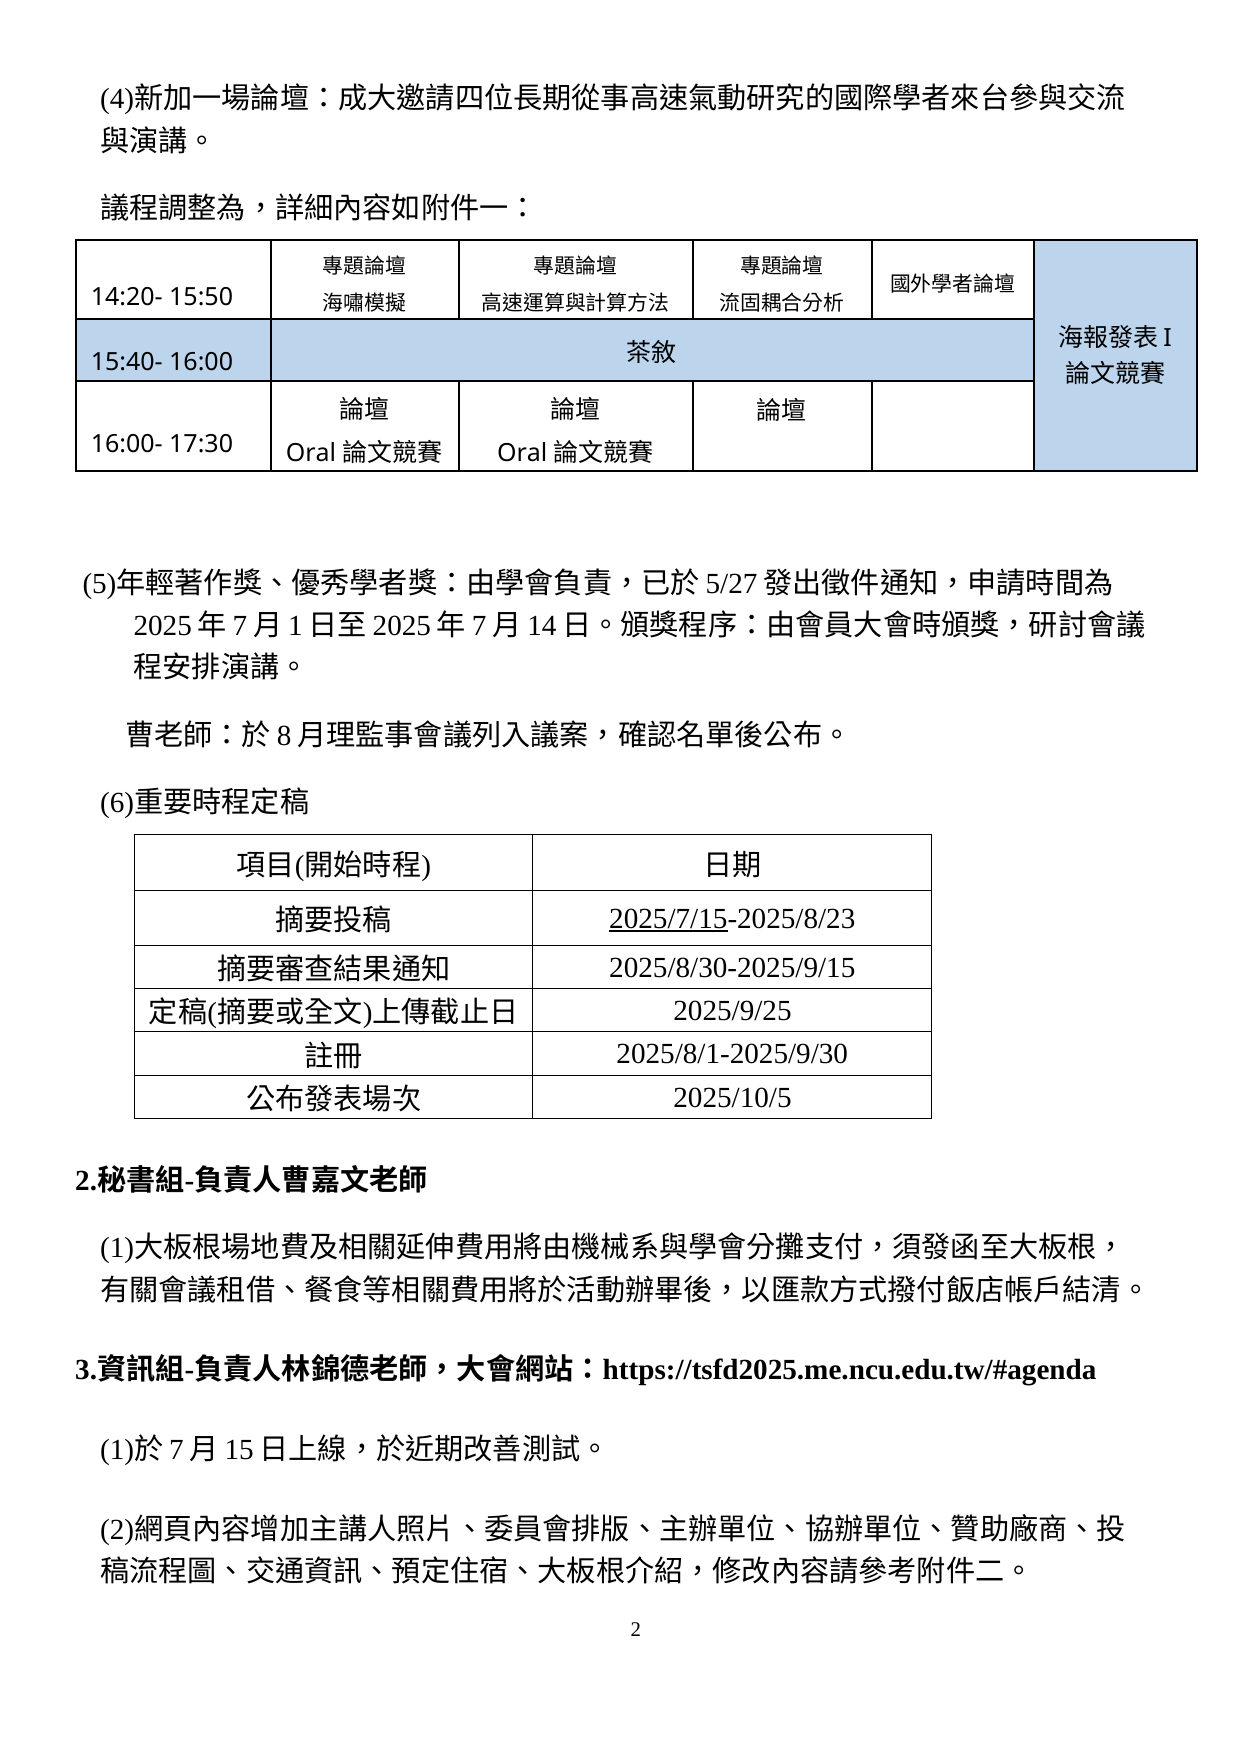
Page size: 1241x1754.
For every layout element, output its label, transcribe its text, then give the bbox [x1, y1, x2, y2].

table_cell 茶敘 [272, 320, 1033, 380]
table_cell 15:40- 16:00 [77, 320, 270, 380]
table_cell [873, 382, 1033, 470]
table_cell 2025/9/25 [533, 989, 931, 1031]
text (1)大板根場地費及相關延伸費用將由機械系與學會分攤支付，須發函至大板根，有關會議租借、餐食等相關費用將於活動辦畢後，以匯款方式撥付飯店帳戶結清。 [100, 1224, 1147, 1308]
table_header 國外學者論壇 [873, 241, 1033, 317]
table_header 專題論壇 流固耦合分析 [694, 241, 871, 317]
table_cell 論壇 Oral 論文競賽 [460, 382, 692, 470]
table_header 14:20- 15:50 [77, 241, 270, 317]
table_cell 摘要投稿 [135, 891, 532, 944]
table_cell 16:00- 17:30 [77, 382, 270, 470]
table_cell 2025/10/5 [533, 1076, 931, 1118]
text 議程調整為，詳細內容如附件一： [100, 184, 1147, 227]
table_header 日期 [533, 835, 931, 890]
text (6)重要時程定稿 [100, 779, 1147, 821]
table_header 專題論壇 海嘯模擬 [272, 241, 458, 317]
table_cell 公布發表場次 [135, 1076, 532, 1118]
text (4)新加一場論壇：成大邀請四位長期從事高速氣動研究的國際學者來台參與交流與演講。 [100, 75, 1147, 159]
table_cell 摘要審查結果通知 [135, 946, 532, 988]
table_header 專題論壇 高速運算與計算方法 [460, 241, 692, 317]
text 3.資訊組-負責人林錦德老師，大會網站：https://tsfd2025.me.ncu.edu.tw/#agenda [75, 1346, 1147, 1388]
table_cell 註冊 [135, 1032, 532, 1074]
text (5)年輕著作獎、優秀學者獎：由學會負責，已於5/27發出徵件通知，申請時間為2025年7月1日至2025年7月14日。頒獎程序：由會員大會時頒獎，研討會議程安排演講。 [75, 559, 1171, 686]
table_header 海報發表I 論文競賽 [1035, 241, 1196, 470]
table_cell 論壇 Oral 論文競賽 [272, 382, 458, 470]
text 曹老師：於8月理監事會議列入議案，確認名單後公布。 [125, 711, 1147, 754]
text (1)於7月15日上線，於近期改善測試。 [100, 1426, 1147, 1468]
table_cell 論壇 [694, 382, 871, 470]
text 2.秘書組-負責人曹嘉文老師 [75, 1156, 1147, 1199]
table_cell 2025/8/1-2025/9/30 [533, 1032, 931, 1074]
text (2)網頁內容增加主講人照片、委員會排版、主辦單位、協辦單位、贊助廠商、投稿流程圖、交通資訊、預定住宿、大板根介紹，修改內容請參考附件二。 [100, 1505, 1147, 1590]
table_header 項目(開始時程) [135, 835, 532, 890]
table_cell 2025/7/15-2025/8/23 [533, 891, 931, 944]
table_cell 定稿(摘要或全文)上傳截止日 [135, 989, 532, 1031]
table_cell 2025/8/30-2025/9/15 [533, 946, 931, 988]
